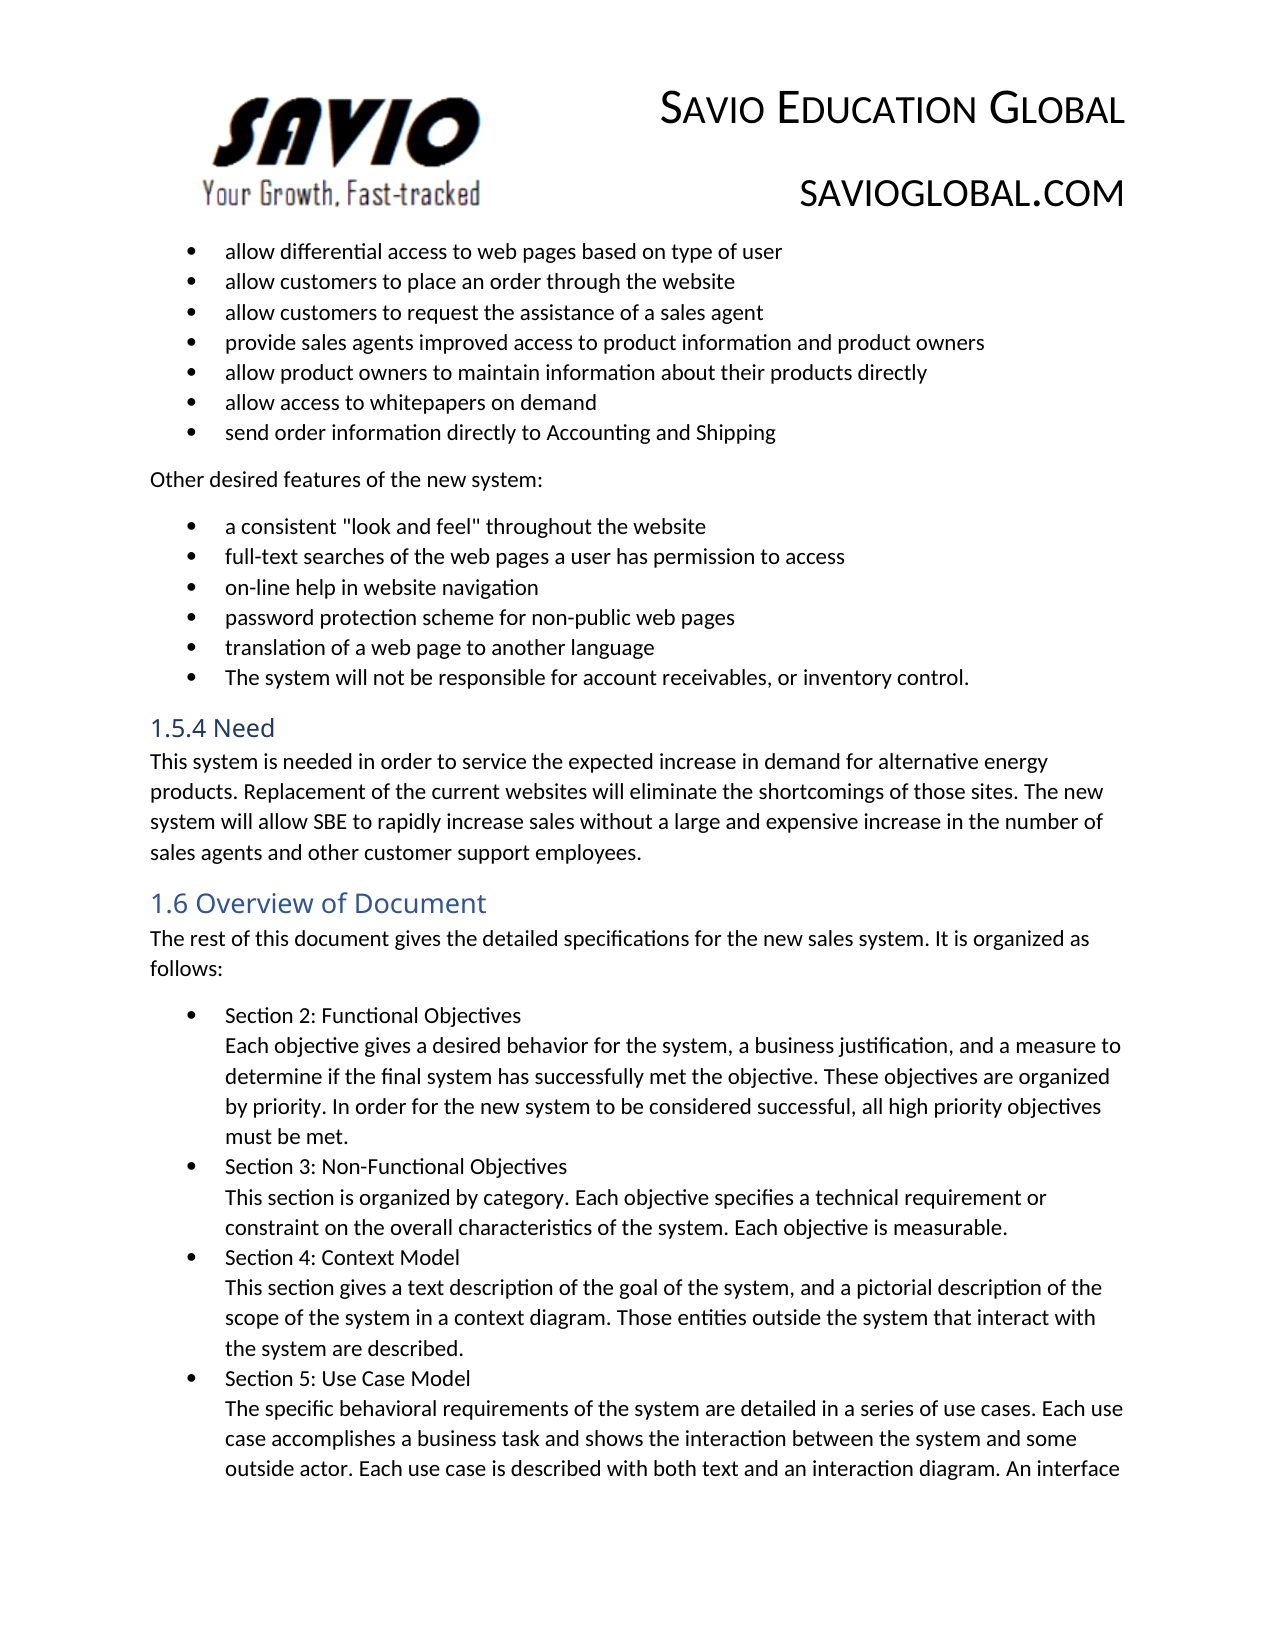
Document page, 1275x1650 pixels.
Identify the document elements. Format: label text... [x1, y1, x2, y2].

text This system is needed in order to service the expected increase in demand for alternative energy products. Replacement of the current websites will eliminate the shortcomings of those sites. The new system will allow SBE to rapidly increase sales without a large and expensive increase in the number of sales agents and other customer support employees. [150, 747, 1125, 866]
text The rest of this document gives the detailed specifications for the new sales system. It is organized as follows: [150, 924, 1125, 982]
list a consistent "look and feel" throughout the website [187, 512, 1125, 540]
list allow customers to place an order through the website [187, 267, 1125, 296]
picture [188, 88, 491, 217]
subtitle 1.5.4 Need [150, 710, 1125, 744]
list The system will not be responsible for account receivables, or inventory control. [187, 663, 1125, 691]
subtitle 1.6 Overview of Document [150, 884, 1125, 921]
list password protection scheme for non-public web pages [187, 603, 1125, 631]
list Section 4: Context Model This section gives a text description of the goal of the system, and a pictorial description of the scope of the system in a context diagram. Those entities outside the system that interact with the system are described. [187, 1243, 1125, 1362]
list translation of a web page to another language [187, 633, 1125, 661]
list full-text searches of the web pages a user has permission to access [187, 542, 1125, 571]
list send order information directly to Accounting and Shipping [187, 418, 1125, 447]
list Section 3: Non-Functional Objectives This section is organized by category. Each objective specifies a technical requirement or constraint on the overall characteristics of the system. Each objective is measurable. [187, 1152, 1125, 1241]
list on-line help in website navigation [187, 573, 1125, 601]
list Section 2: Functional Objectives Each objective gives a desired behavior for the system, a business justification, and a measure to determine if the final system has successfully met the objective. These objectives are organized by priority. In order for the new system to be considered successful, all high priority objectives must be met. [187, 1001, 1125, 1150]
list allow access to whitepapers on demand [187, 388, 1125, 416]
list allow product owners to maintain information about their products directly [187, 358, 1125, 386]
text Other desired features of the new system: [150, 465, 1125, 493]
list provide sales agents improved access to product information and product owners [187, 328, 1125, 356]
list allow differential access to web pages based on type of user [187, 237, 1125, 265]
list allow customers to request the assistance of a sales agent [187, 298, 1125, 326]
